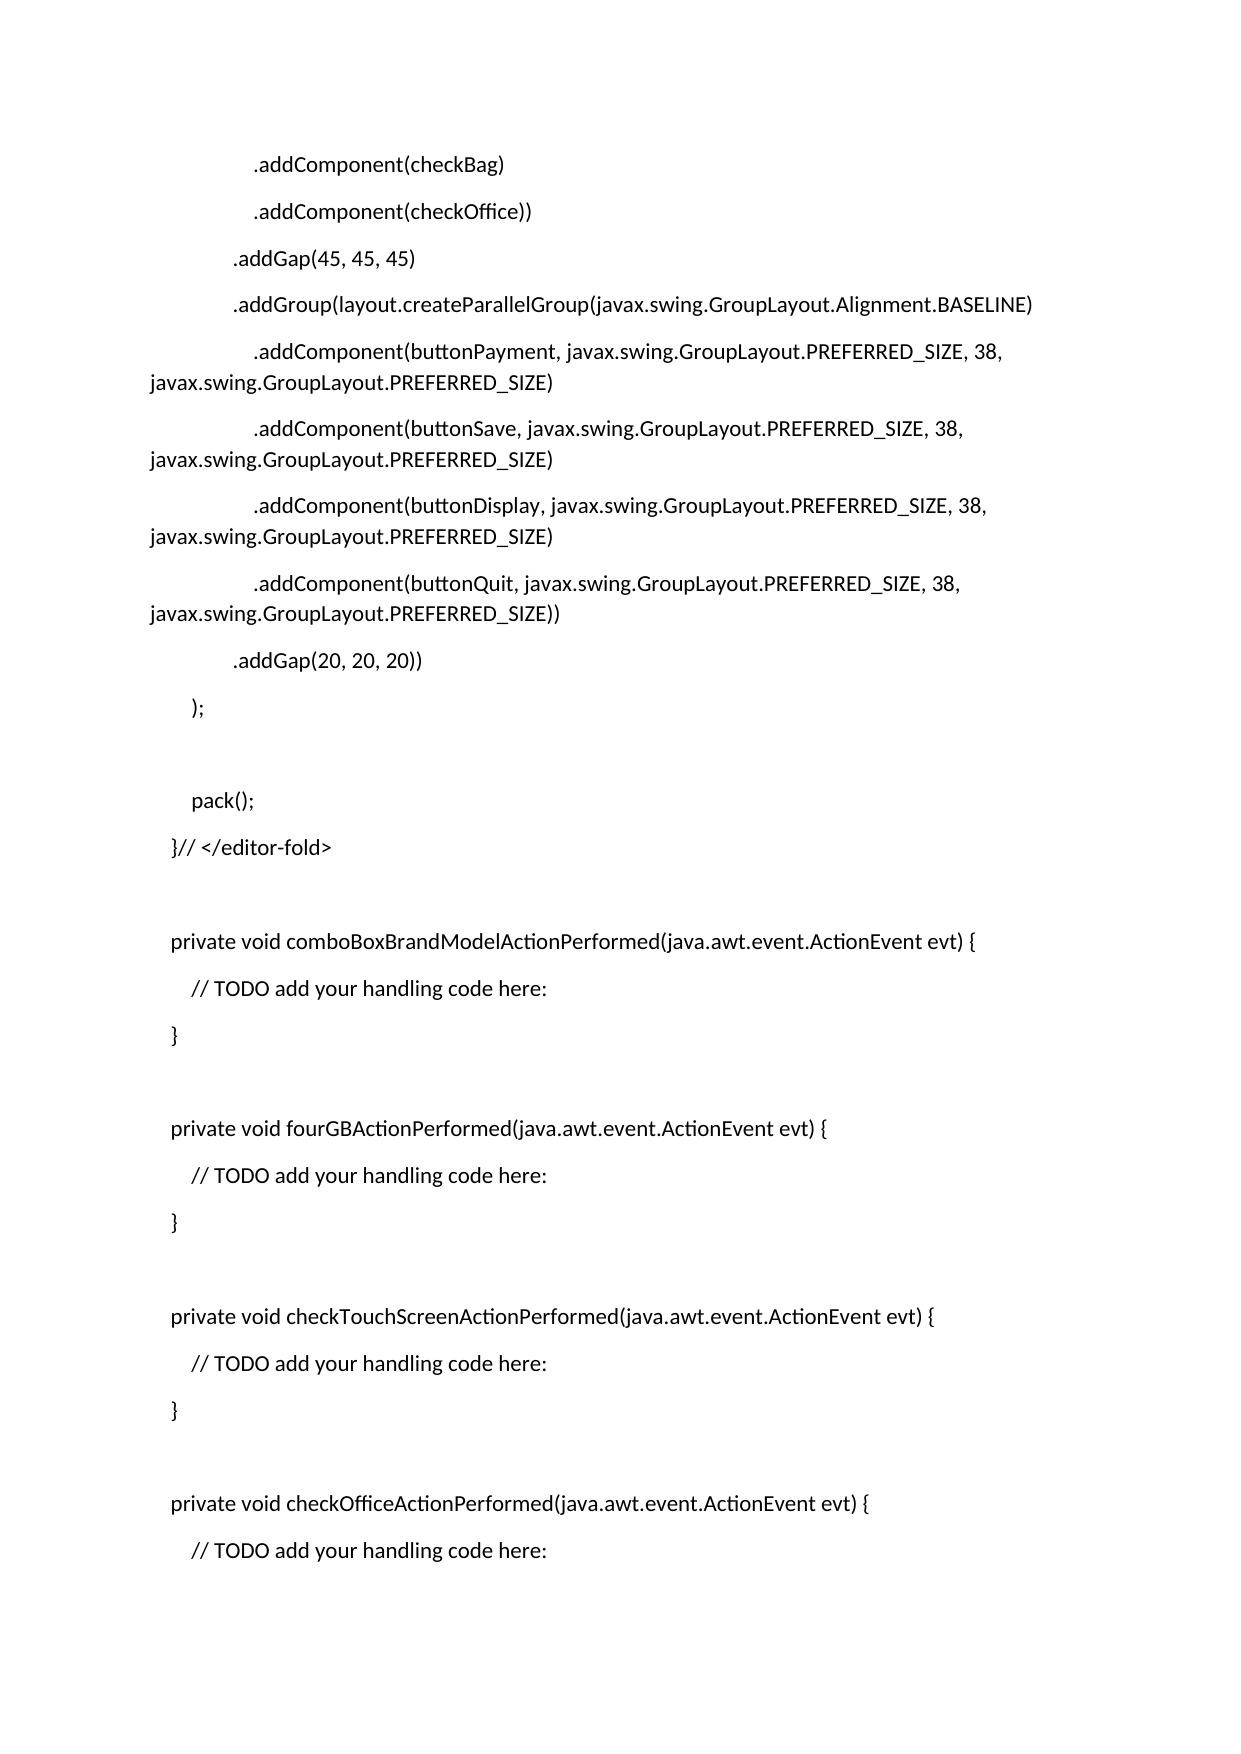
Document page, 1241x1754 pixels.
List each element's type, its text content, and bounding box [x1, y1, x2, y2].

text // TODO add your handling code here: [150, 1349, 1090, 1377]
text // TODO add your handling code here: [150, 1161, 1090, 1189]
text private void checkTouchScreenActionPerformed(java.awt.event.ActionEvent evt) { [150, 1302, 1090, 1330]
text private void fourGBActionPerformed(java.awt.event.ActionEvent evt) { [150, 1114, 1090, 1143]
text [150, 291, 1090, 319]
text .addComponent(buttonSave, javax.swing.GroupLayout.PREFERRED_SIZE, 38, javax.swing.GroupLayout.PREFERRED_SIZE) [150, 414, 1090, 473]
text } [150, 1208, 1090, 1236]
text .addComponent(buttonDisplay, javax.swing.GroupLayout.PREFERRED_SIZE, 38, javax.swing.GroupLayout.PREFERRED_SIZE) [150, 492, 1090, 550]
text // TODO add your handling code here: [150, 1536, 1090, 1564]
text }// </editor-fold> [150, 833, 1090, 861]
text .addGap(45, 45, 45) [150, 244, 1090, 272]
text pack(); [150, 786, 1090, 814]
text private void comboBoxBrandModelActionPerformed(java.awt.event.ActionEvent evt) { [150, 927, 1090, 955]
text .addComponent(buttonQuit, javax.swing.GroupLayout.PREFERRED_SIZE, 38, javax.swing.GroupLayout.PREFERRED_SIZE)) [150, 569, 1090, 627]
text // TODO add your handling code here: [150, 974, 1090, 1002]
text .addComponent(buttonPayment, javax.swing.GroupLayout.PREFERRED_SIZE, 38, javax.swing.GroupLayout.PREFERRED_SIZE) [150, 337, 1090, 396]
text } [150, 1021, 1090, 1049]
text ); [150, 693, 1090, 721]
text .addComponent(checkBag) [150, 150, 1090, 178]
text } [150, 1396, 1090, 1424]
text private void checkOfficeActionPerformed(java.awt.event.ActionEvent evt) { [150, 1489, 1090, 1518]
text .addGap(20, 20, 20)) [150, 646, 1090, 674]
text .addComponent(checkOffice)) [150, 197, 1090, 225]
